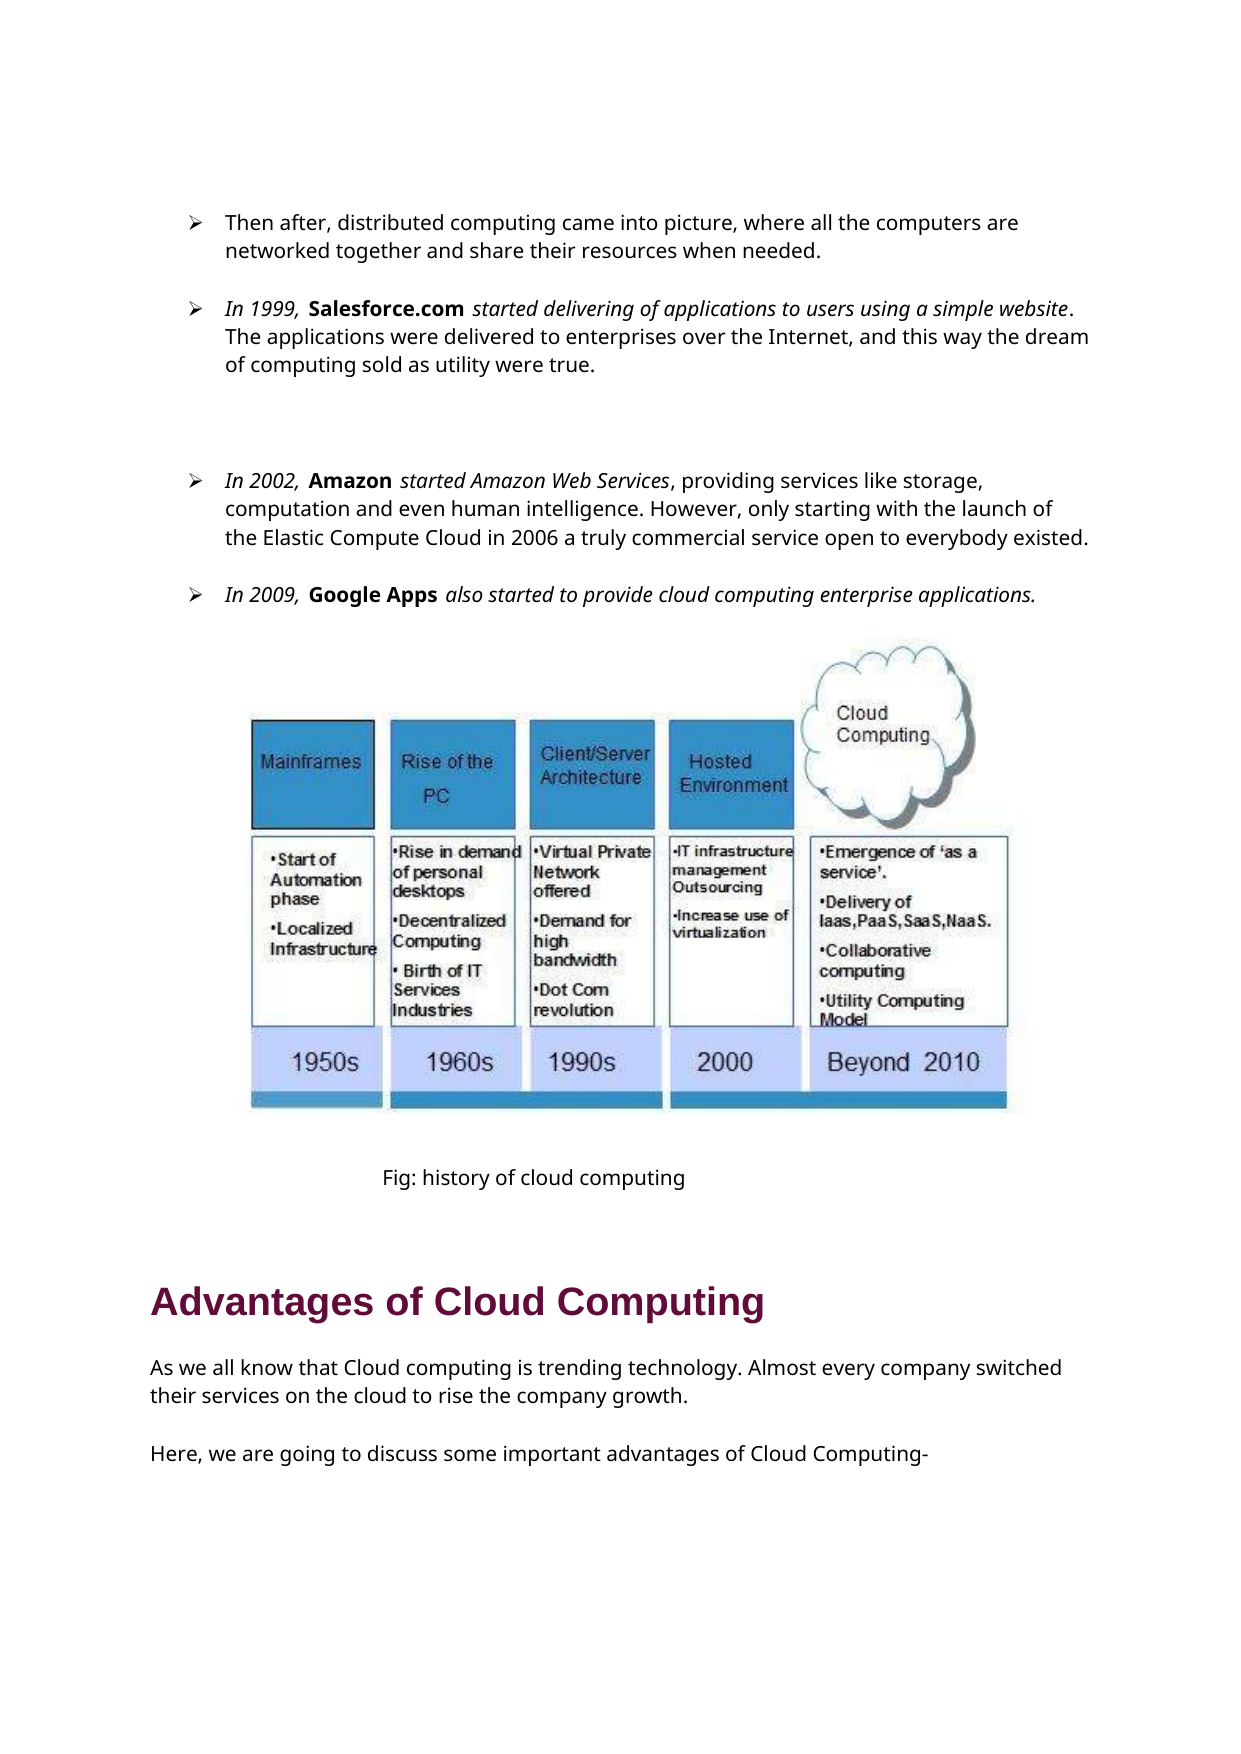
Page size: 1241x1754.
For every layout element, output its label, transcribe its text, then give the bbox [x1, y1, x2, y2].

text As we all know that Cloud computing is trending technology. Almost every company switched their services on the cloud to rise the company growth. [150, 1353, 1090, 1410]
text Fig: history of cloud computing [225, 1163, 1090, 1191]
text Here, we are going to discuss some important advantages of Cloud Computing- [150, 1439, 1090, 1467]
list In 1999, Salesforce.com started delivering of applications to users using a simple website. The applications were delivered to enterprises over the Internet, and this way the dream of computing sold as utility were true. [187, 294, 1090, 379]
list Then after, distributed computing came into picture, where all the computers are networked together and share their resources when needed. [187, 208, 1090, 264]
subtitle Advantages of Cloud Computing [150, 1278, 1090, 1324]
picture [225, 637, 1100, 1134]
list In 2009, Google Apps also started to provide cloud computing enterprise applications. [187, 580, 1090, 609]
list In 2002, Amazon started Amazon Web Services, providing services like storage, computation and even human intelligence. However, only starting with the launch of the Elastic Compute Cloud in 2006 a truly commercial service open to everybody existed. [187, 466, 1090, 551]
